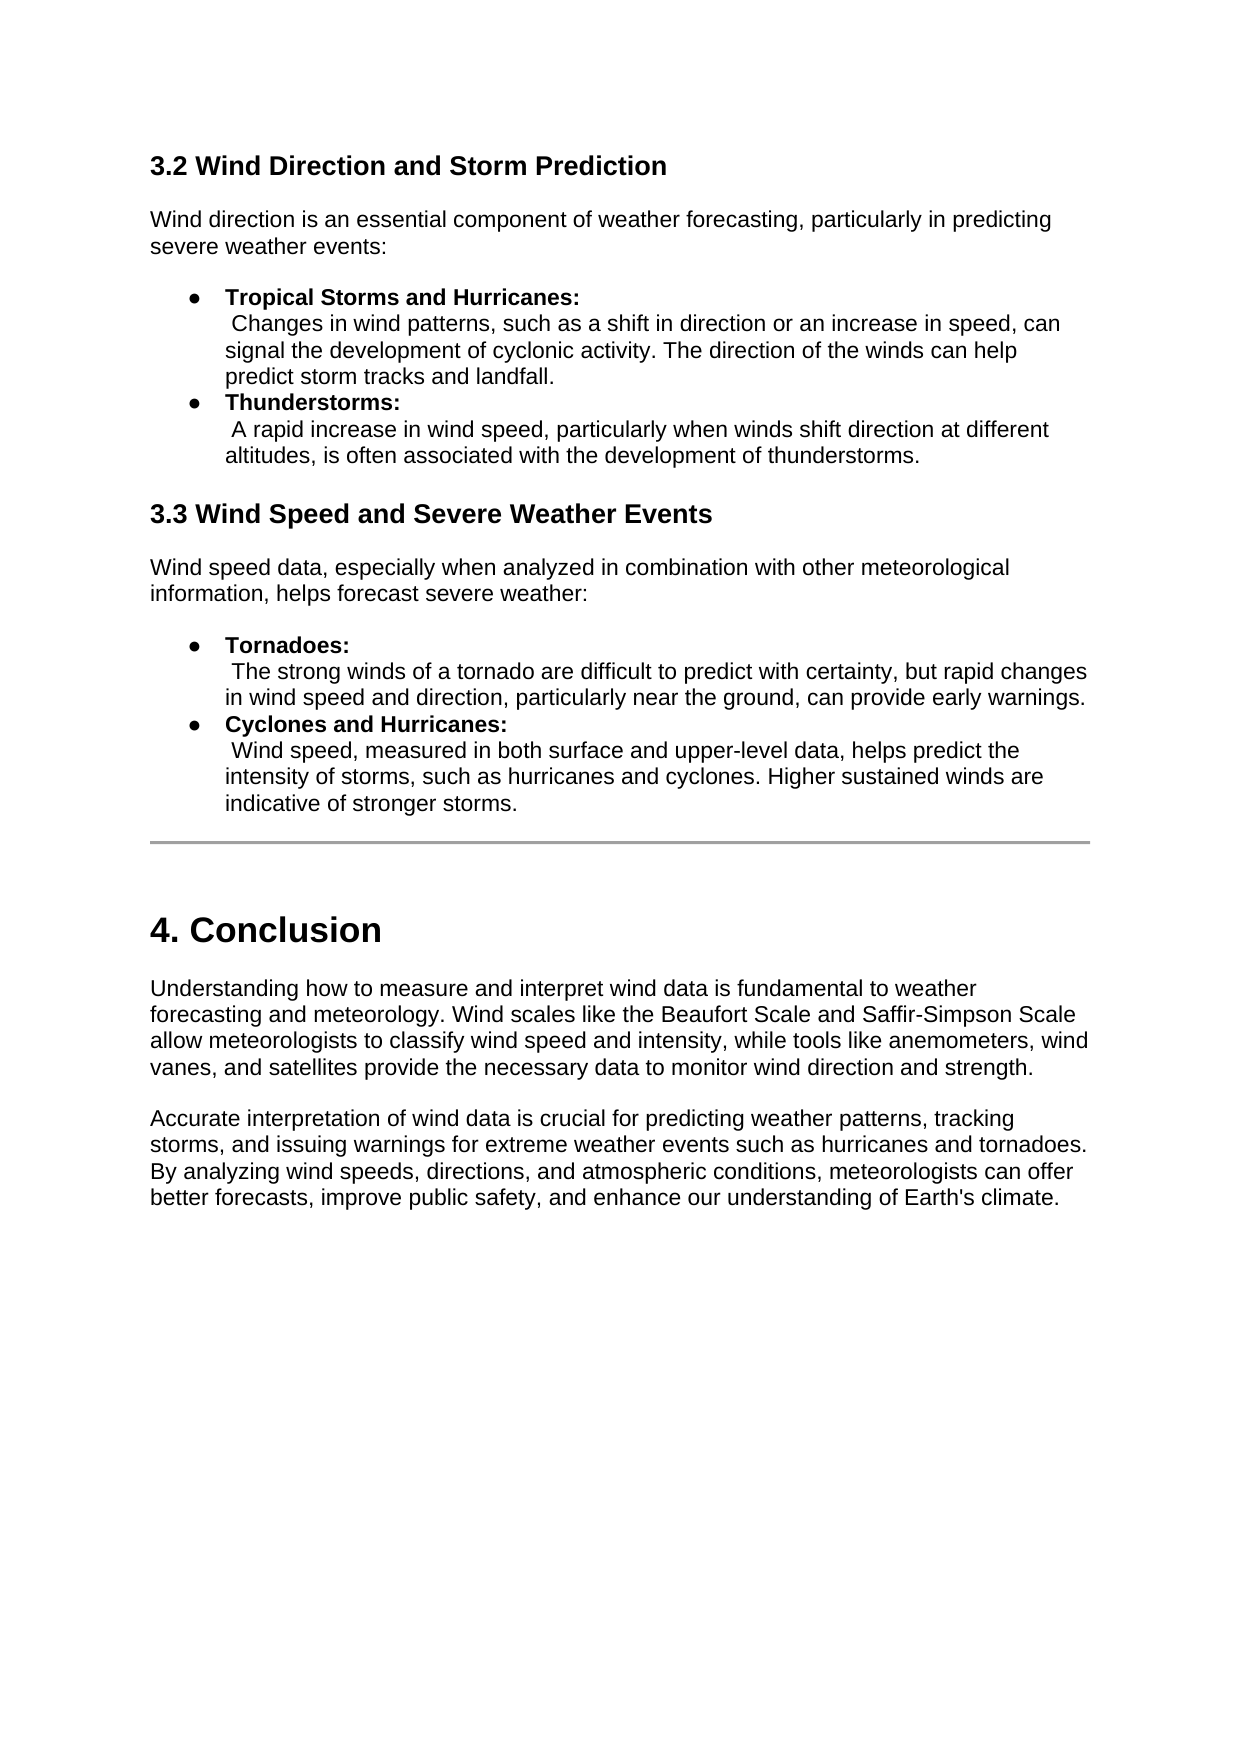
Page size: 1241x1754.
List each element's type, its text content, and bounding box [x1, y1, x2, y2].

text Wind direction is an essential component of weather forecasting, particularly in predicting severe weather events: [150, 206, 1090, 259]
list Cyclones and Hurricanes: Wind speed, measured in both surface and upper-level data, helps predict the intensity of storms, such as hurricanes and cyclones. Higher sustained winds are indicative of stronger storms. [187, 711, 1090, 816]
list Tornadoes: The strong winds of a tornado are difficult to predict with certainty, but rapid changes in wind speed and direction, particularly near the ground, can provide early warnings. [187, 632, 1090, 711]
text Understanding how to measure and interpret wind data is fundamental to weather forecasting and meteorology. Wind scales like the Beaufort Scale and Saffir-Simpson Scale allow meteorologists to classify wind speed and intensity, while tools like anemometers, wind vanes, and satellites provide the necessary data to monitor wind direction and strength. [150, 974, 1090, 1080]
subtitle 4. Conclusion [150, 909, 1090, 949]
subtitle 3.3 Wind Speed and Severe Weather Events [150, 498, 1090, 529]
text Accurate interpretation of wind data is crucial for predicting weather patterns, tracking storms, and issuing warnings for extreme weather events such as hurricanes and tornadoes. By analyzing wind speeds, directions, and atmospheric conditions, meteorologists can offer better forecasts, improve public safety, and enhance our understanding of Earth's climate. [150, 1105, 1090, 1210]
list Thunderstorms: A rapid increase in wind speed, particularly when winds shift direction at different altitudes, is often associated with the development of thunderstorms. [187, 389, 1090, 468]
subtitle 3.2 Wind Direction and Storm Prediction [150, 150, 1090, 181]
text Wind speed data, especially when analyzed in combination with other meteorological information, helps forecast severe weather: [150, 554, 1090, 607]
list Tropical Storms and Hurricanes: Changes in wind patterns, such as a shift in direction or an increase in speed, can signal the development of cyclonic activity. The direction of the winds can help predict storm tracks and landfall. [187, 284, 1090, 389]
